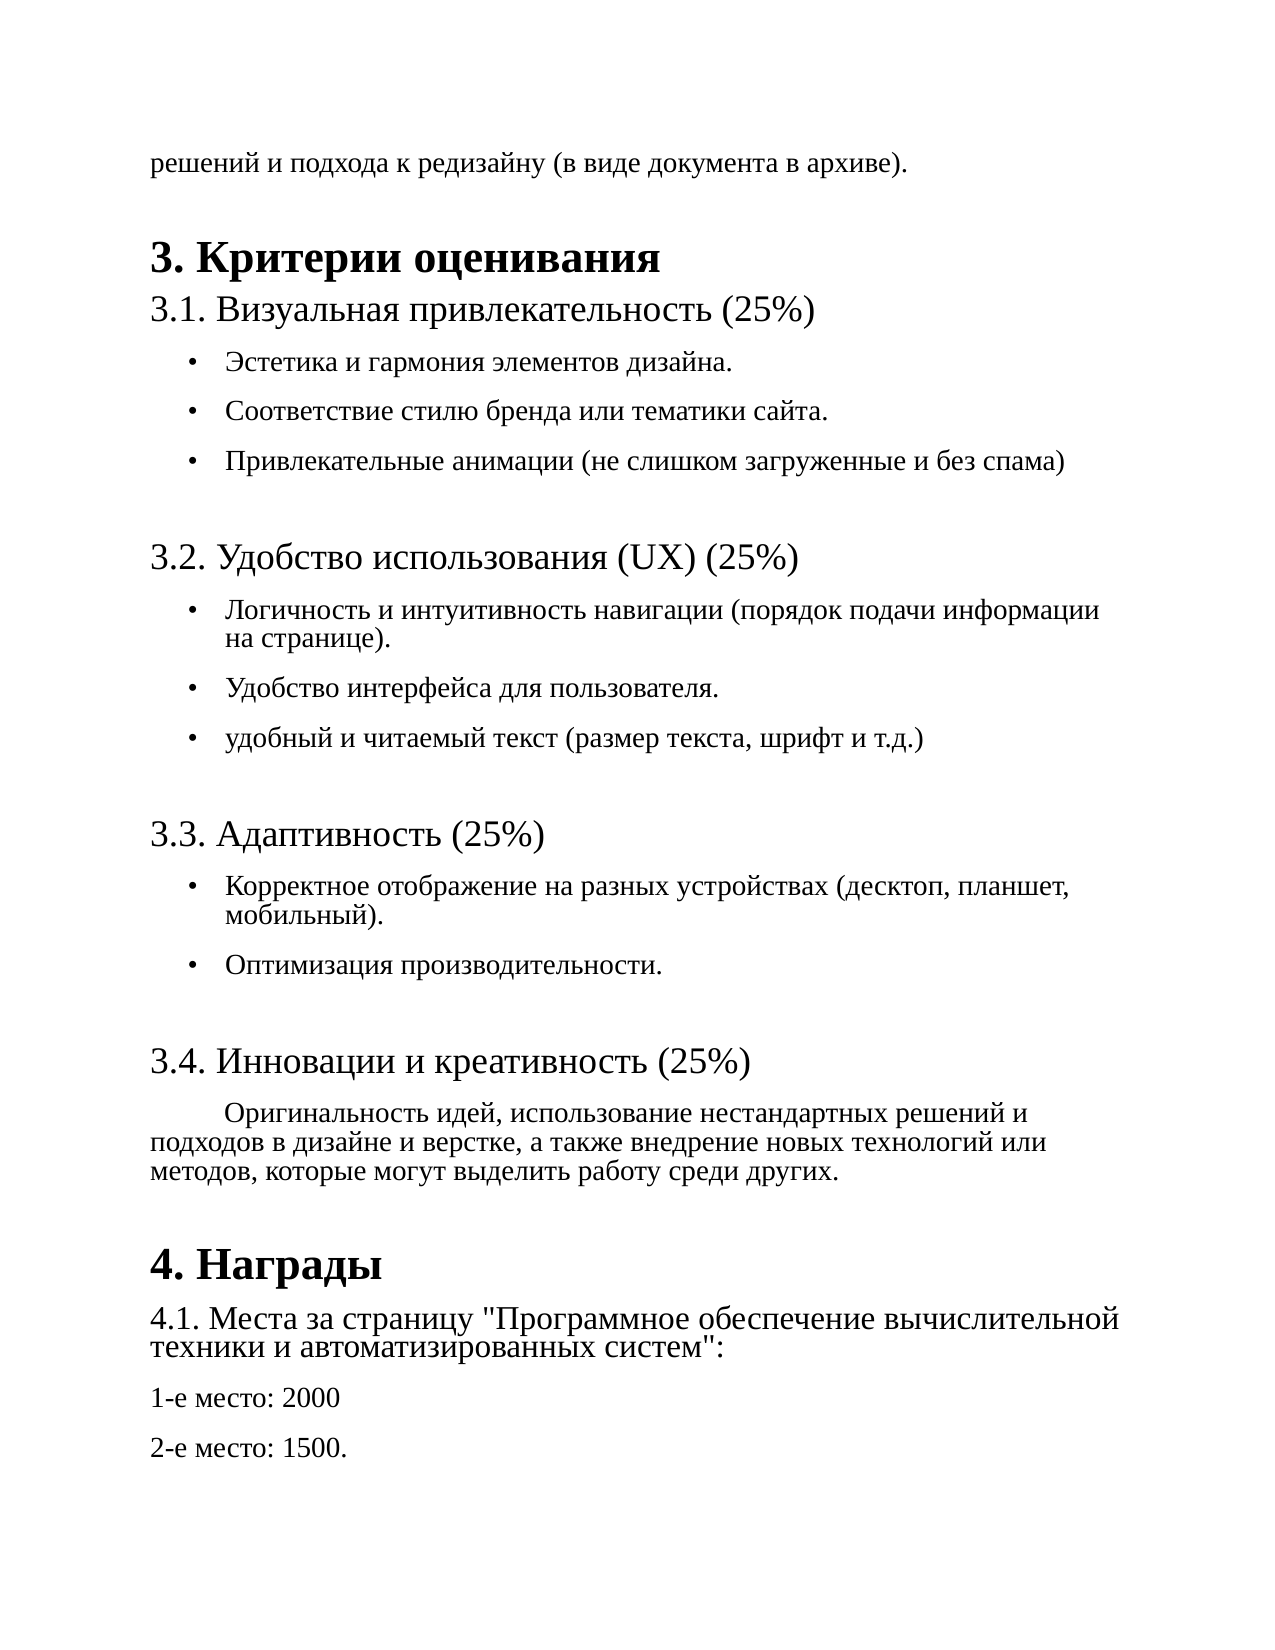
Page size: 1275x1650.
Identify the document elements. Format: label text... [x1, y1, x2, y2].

text 4. Награды [150, 1257, 289, 1285]
list Логичность и интуитивность навигации (порядок подачи информации на странице). [187, 596, 1125, 654]
list Оптимизация производительности. [187, 951, 1125, 980]
text 2-е место: 1500. [150, 1434, 1125, 1463]
text 3.3. Адаптивность (25%) [456, 823, 539, 852]
text 3.4. Инновации и креативность (25%) [743, 1050, 1125, 1079]
text 4. Награды [284, 1257, 1125, 1285]
text 3. Критерии оценивания [150, 249, 1125, 278]
text 3.2. Удобство использования (UX) (25%) [791, 547, 1125, 575]
list Привлекательные анимации (не слишком загруженные и без спама) [187, 447, 1125, 476]
text 3.3. Адаптивность (25%) [537, 823, 1125, 852]
text 3.2. Удобство использования (UX) (25%) [710, 547, 793, 575]
list Удобство интерфейса для пользователя. [187, 674, 1125, 703]
list Эстетика и гармония элементов дизайна. [187, 348, 1125, 377]
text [150, 150, 1125, 179]
list Корректное отображение на разных устройствах (десктоп, планшет, мобильный). [187, 873, 1125, 930]
text 3.1. Визуальная привлекательность (25%) [150, 299, 728, 327]
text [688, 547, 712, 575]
text 3.1. Визуальная привлекательность (25%) [807, 299, 1125, 327]
text 4.1. Места за страницу "Программное обеспечение вычислительной техники и автоматизированных систем": [150, 1306, 1125, 1364]
text 3.3. Адаптивность (25%) [231, 823, 458, 852]
text 3.4. Инновации и креативность (25%) [150, 1050, 664, 1079]
text 3.2. Удобство использования (UX) (25%) [150, 547, 624, 575]
text 3.3. Адаптивность (25%) [150, 823, 242, 852]
text 3.4. Инновации и креативность (25%) [662, 1050, 745, 1079]
list Соответствие стилю бренда или тематики сайта. [187, 398, 1125, 427]
list удобный и читаемый текст (размер текста, шрифт и т.д.) [187, 724, 1125, 753]
text Оригинальность идей, использование нестандартных решений и подходов в дизайне и верстке, а также внедрение новых технологий или методов, которые могут выделить работу среди других. [150, 1100, 1125, 1186]
text 1-е место: 2000 [150, 1384, 1125, 1413]
